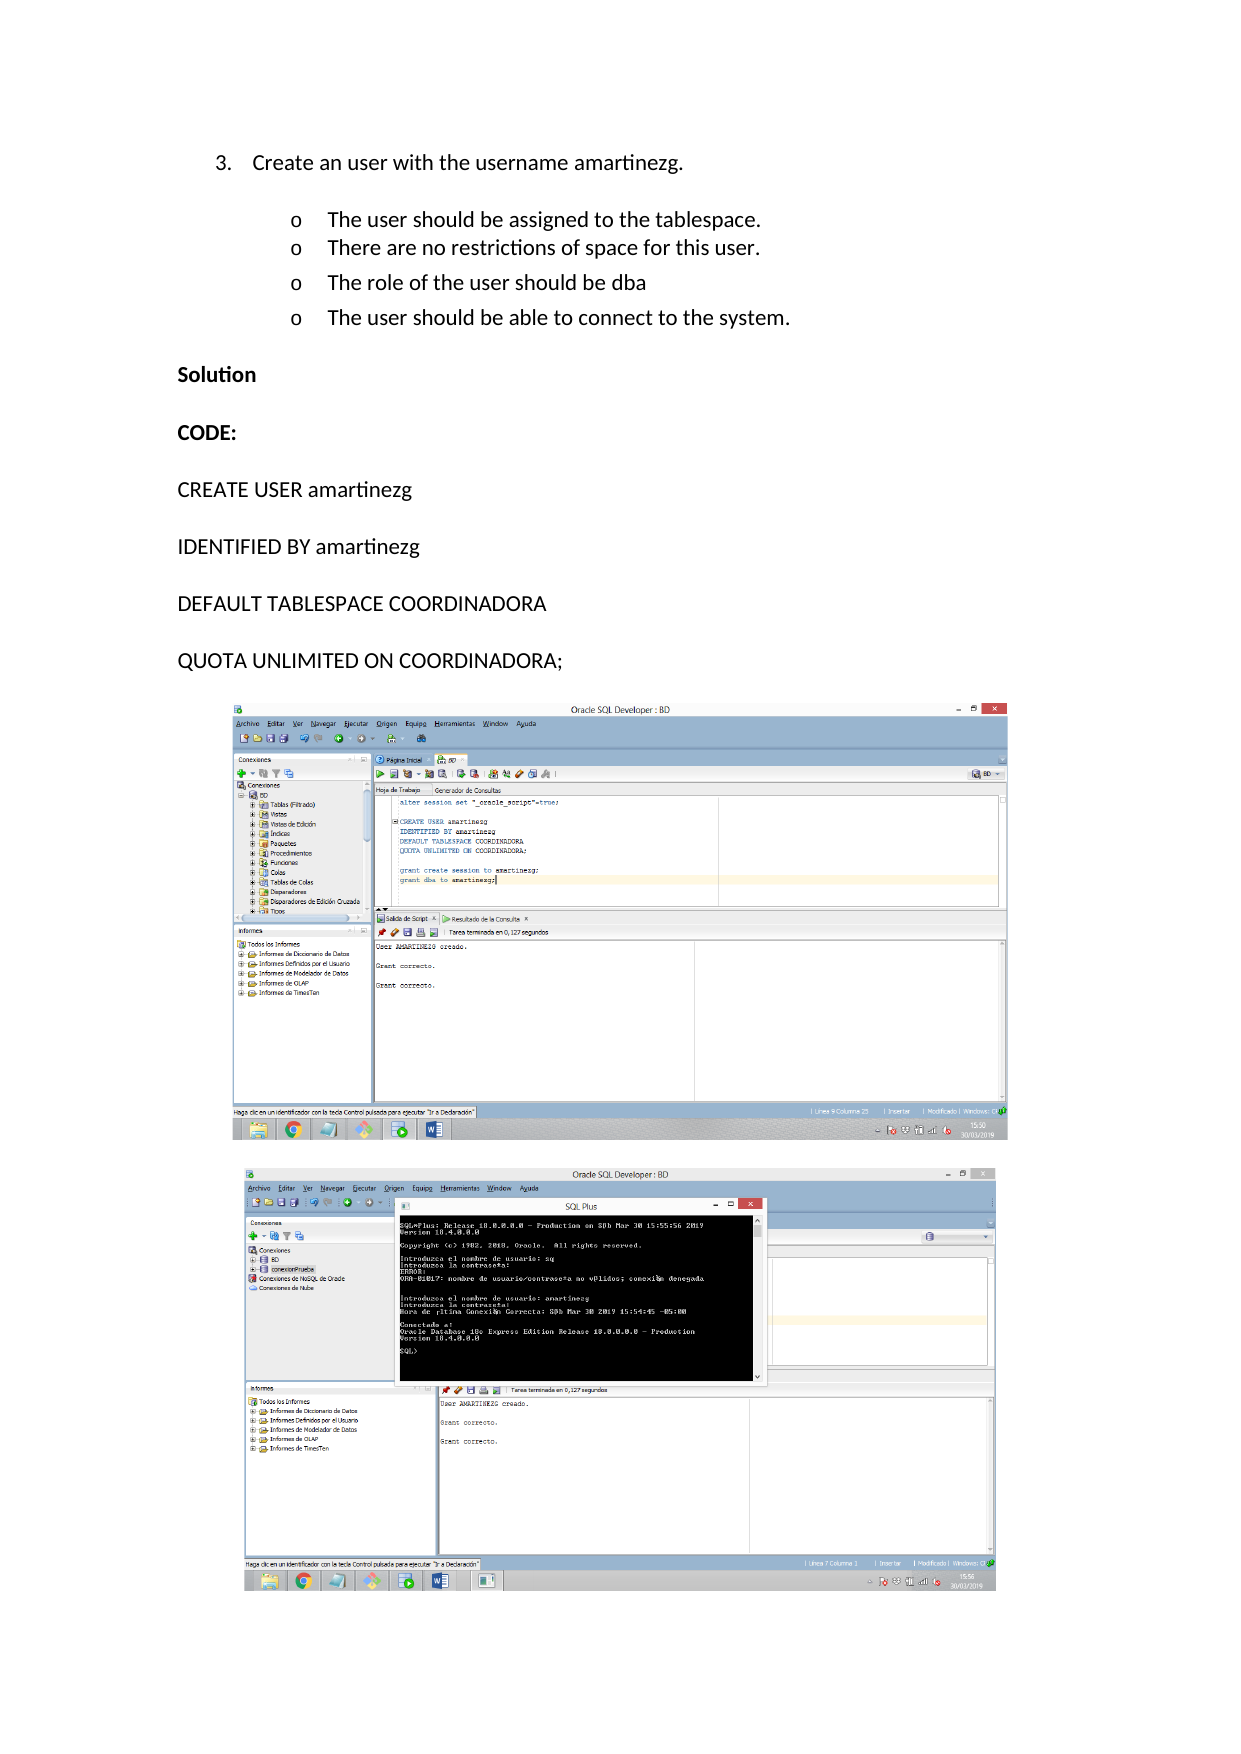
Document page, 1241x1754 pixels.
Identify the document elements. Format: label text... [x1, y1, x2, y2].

list There are no restrictions of space for this user. [290, 233, 1063, 262]
list Create an user with the username amartinezg. [215, 148, 1063, 176]
picture [244, 1168, 996, 1591]
list The user should be assigned to the tablespace. [290, 205, 1063, 233]
text CODE: [177, 418, 1063, 446]
text IDENTIFIED BY amartinezg [177, 532, 1063, 560]
text DEFAULT TABLESPACE COORDINADORA [177, 589, 1063, 617]
text CREATE USER amartinezg [177, 475, 1063, 503]
text QUOTA UNLIMITED ON COORDINADORA; [177, 647, 1063, 674]
list The role of the user should be dba [290, 268, 1063, 297]
text Solution [177, 361, 1063, 389]
picture [232, 703, 1008, 1140]
list The user should be able to connect to the system. [290, 303, 1063, 331]
